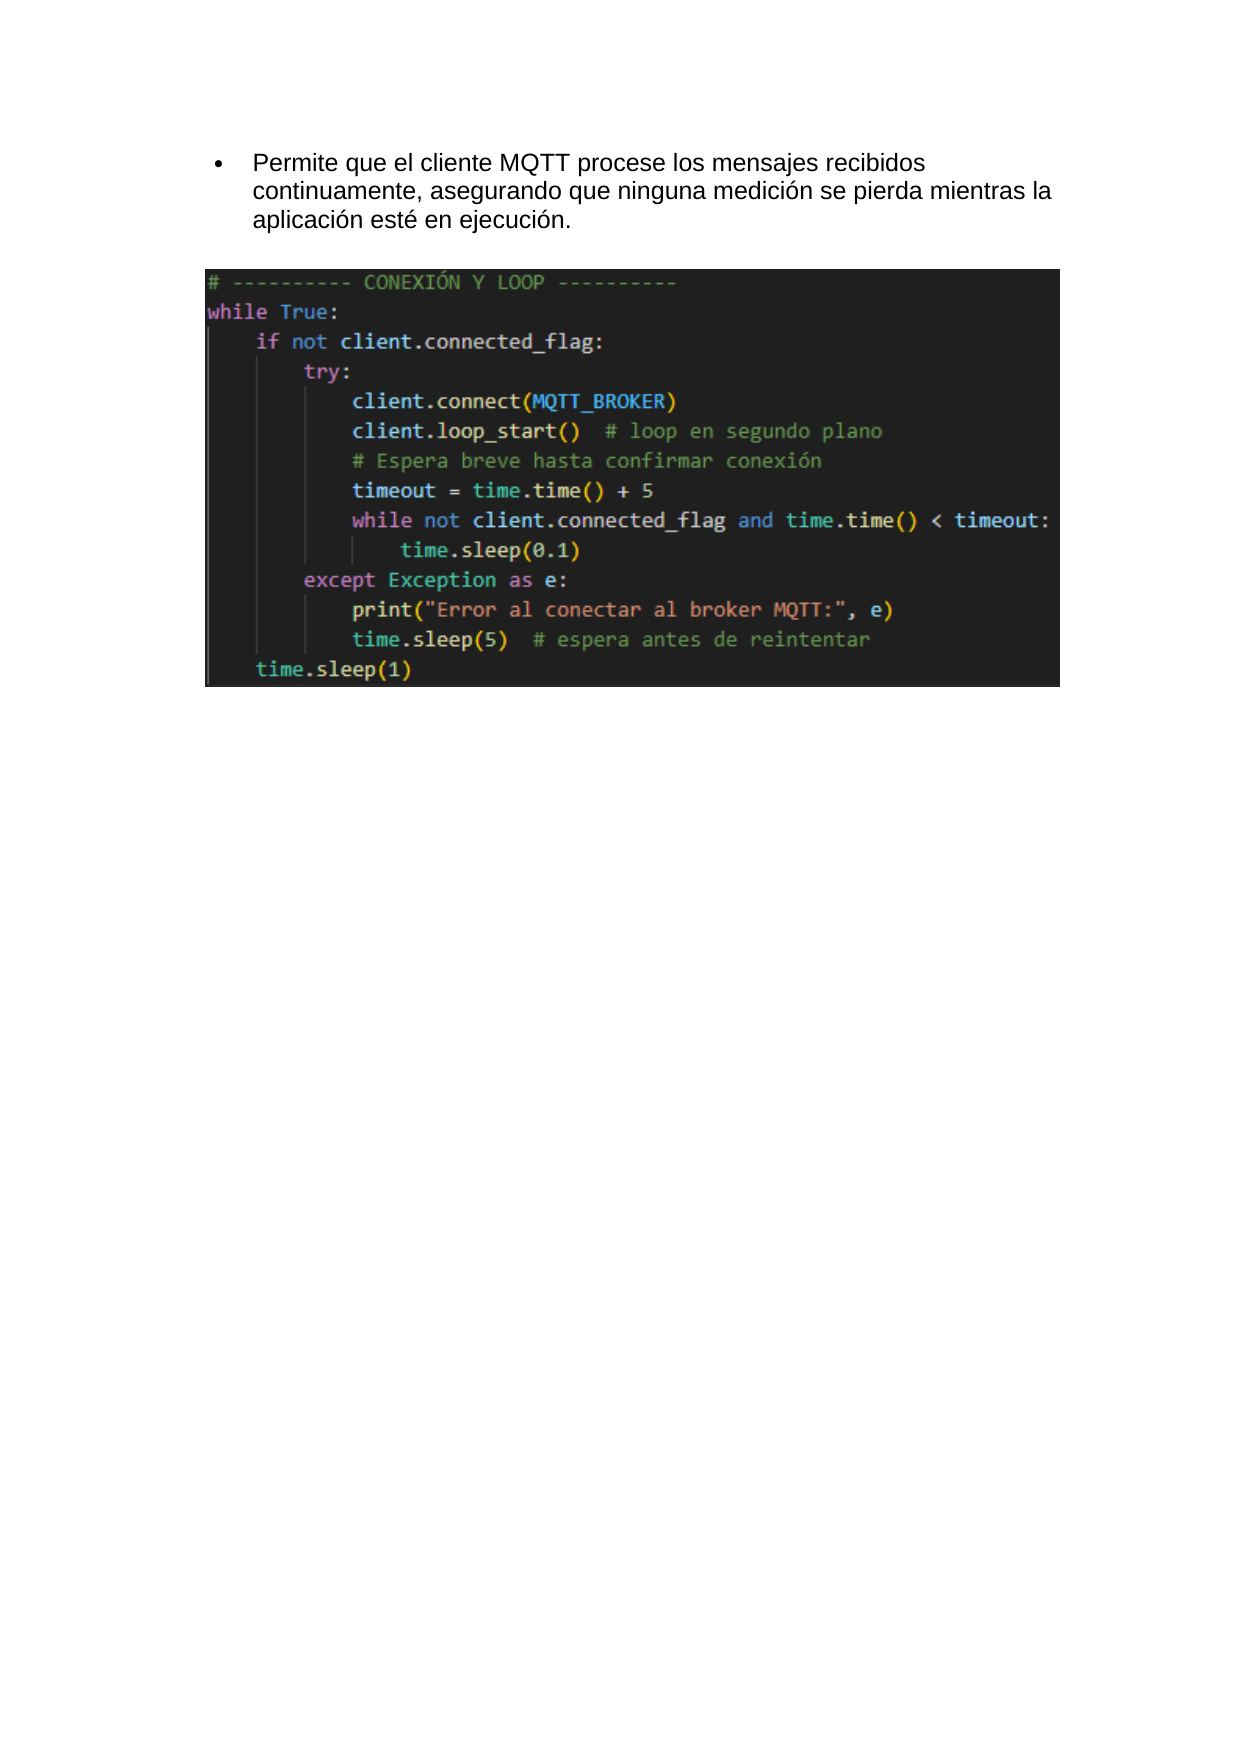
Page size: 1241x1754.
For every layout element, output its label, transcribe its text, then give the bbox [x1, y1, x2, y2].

list Permite que el cliente MQTT procese los mensajes recibidos continuamente, asegurando que ninguna medición se pierda mientras la aplicación esté en ejecución. [215, 148, 1063, 234]
picture [203, 269, 1060, 686]
